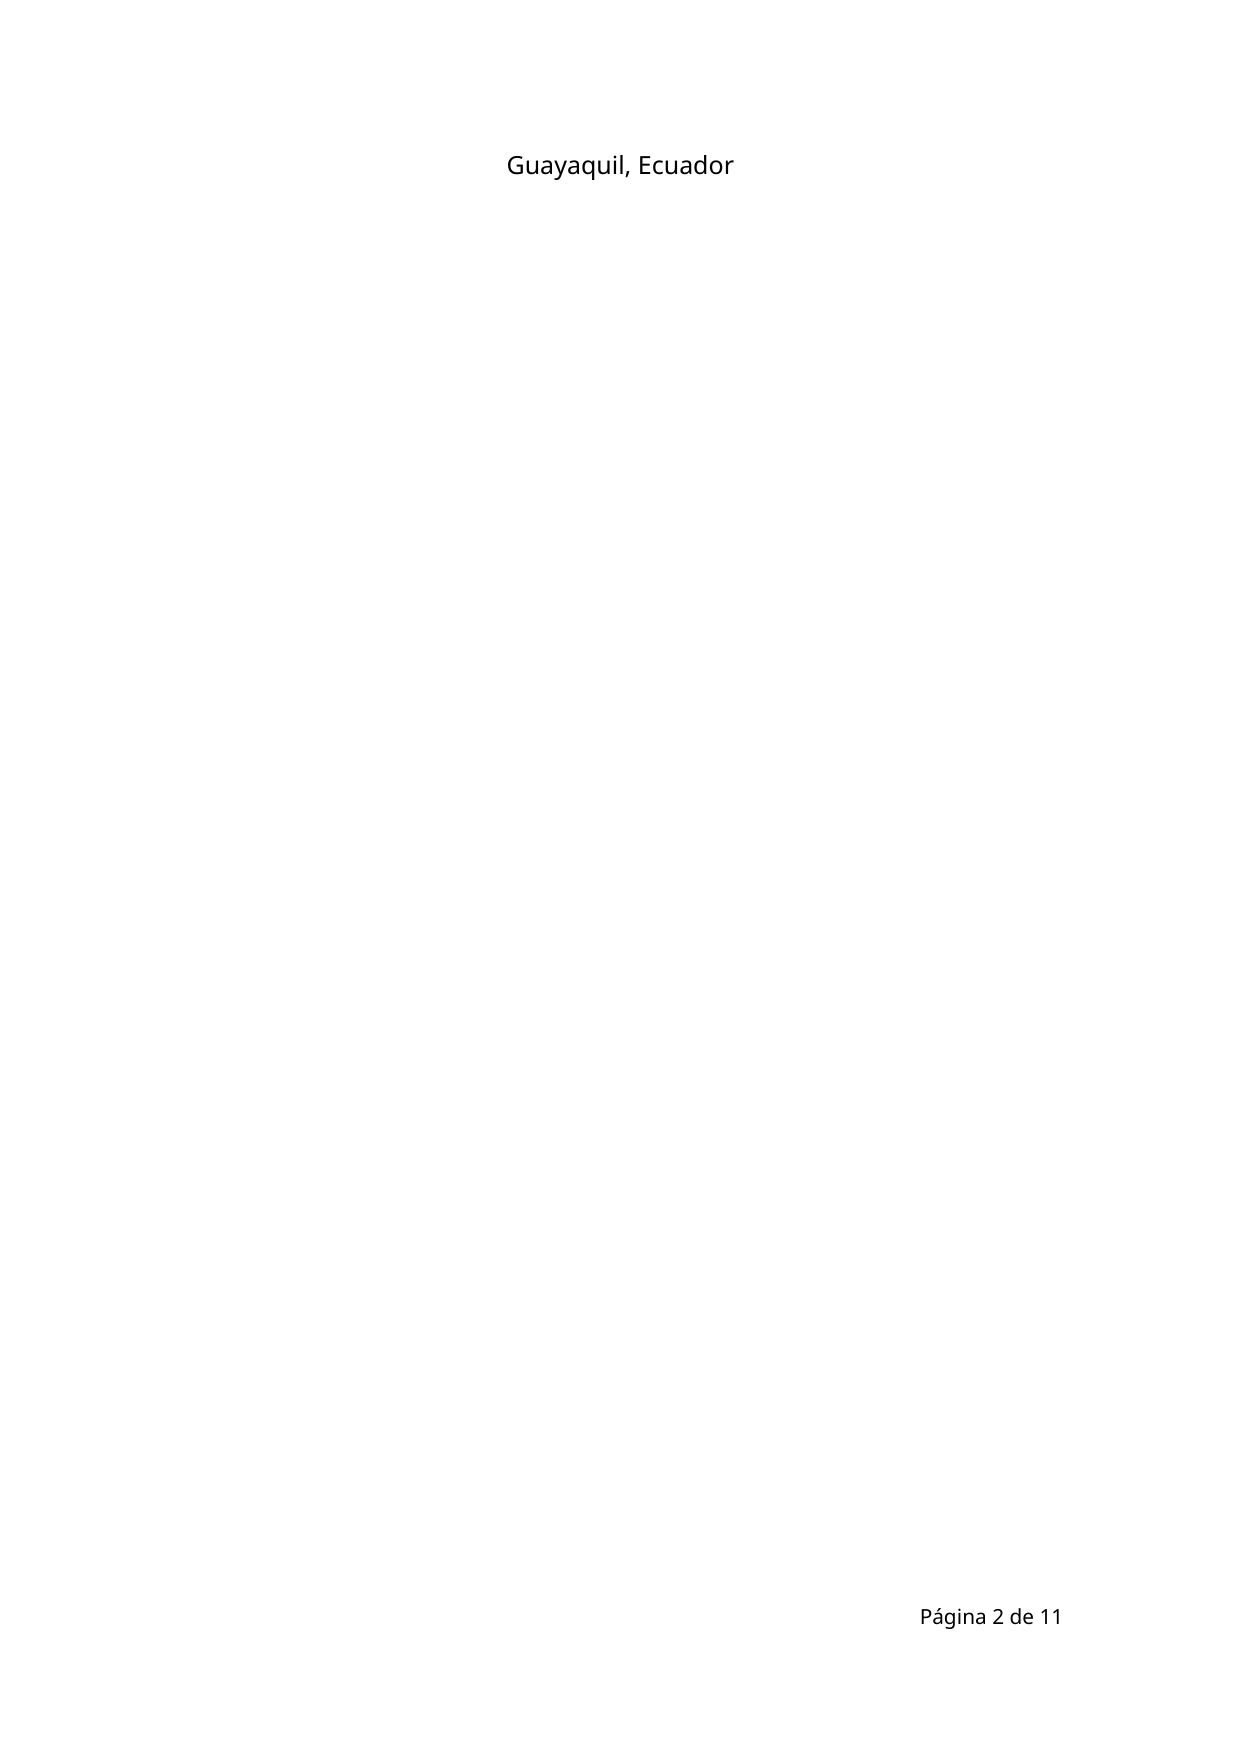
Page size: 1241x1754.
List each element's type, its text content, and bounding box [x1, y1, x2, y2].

text Guayaquil, Ecuador [177, 148, 1063, 182]
